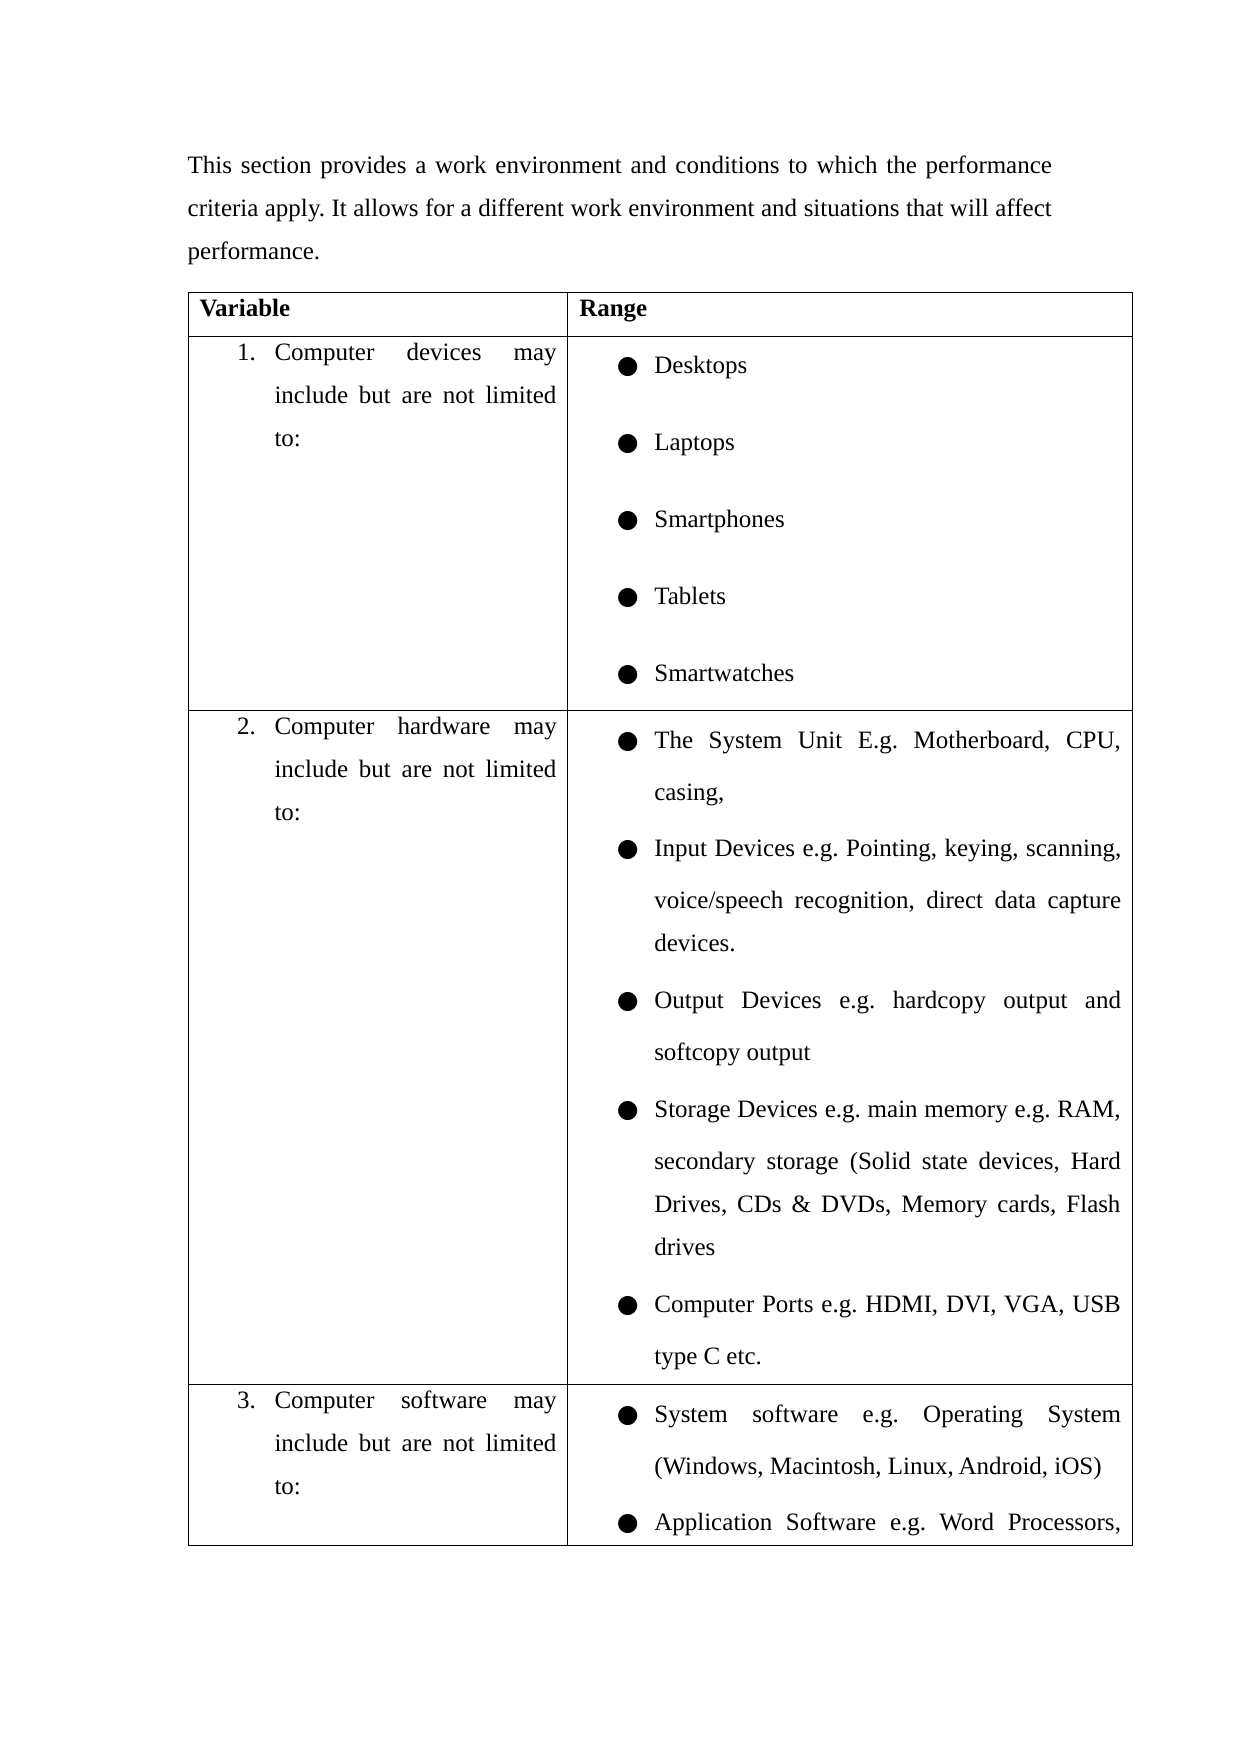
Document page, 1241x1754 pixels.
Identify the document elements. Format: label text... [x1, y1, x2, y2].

table_cell Computer hardware may include but are not limited to: [189, 711, 567, 1384]
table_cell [568, 1385, 1132, 1545]
text This section provides a work environment and conditions to which the performance criteria apply. It allows for a different work environment and situations that will affect performance. [187, 150, 1053, 265]
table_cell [189, 1385, 567, 1545]
table_cell Computer devices may include but are not limited to: [189, 337, 567, 710]
table_header Range [568, 293, 1132, 336]
table_header Variable [189, 293, 567, 336]
table_cell The System Unit E.g. Motherboard, CPU, casing, Input Devices e.g. Pointing, keying, scanning, voice/speech recognition, direct data capture devices. Output Devices e.g. hardcopy output and softcopy output Storage Devices e.g. main memory e.g. RAM, secondary storage (Solid state devices, Hard Drives, CDs & DVDs, Memory cards, Flash drives Computer Ports e.g. HDMI, DVI, VGA, USB type C etc. [568, 711, 1132, 1384]
table_cell Desktops Laptops Smartphones Tablets Smartwatches [568, 337, 1132, 710]
